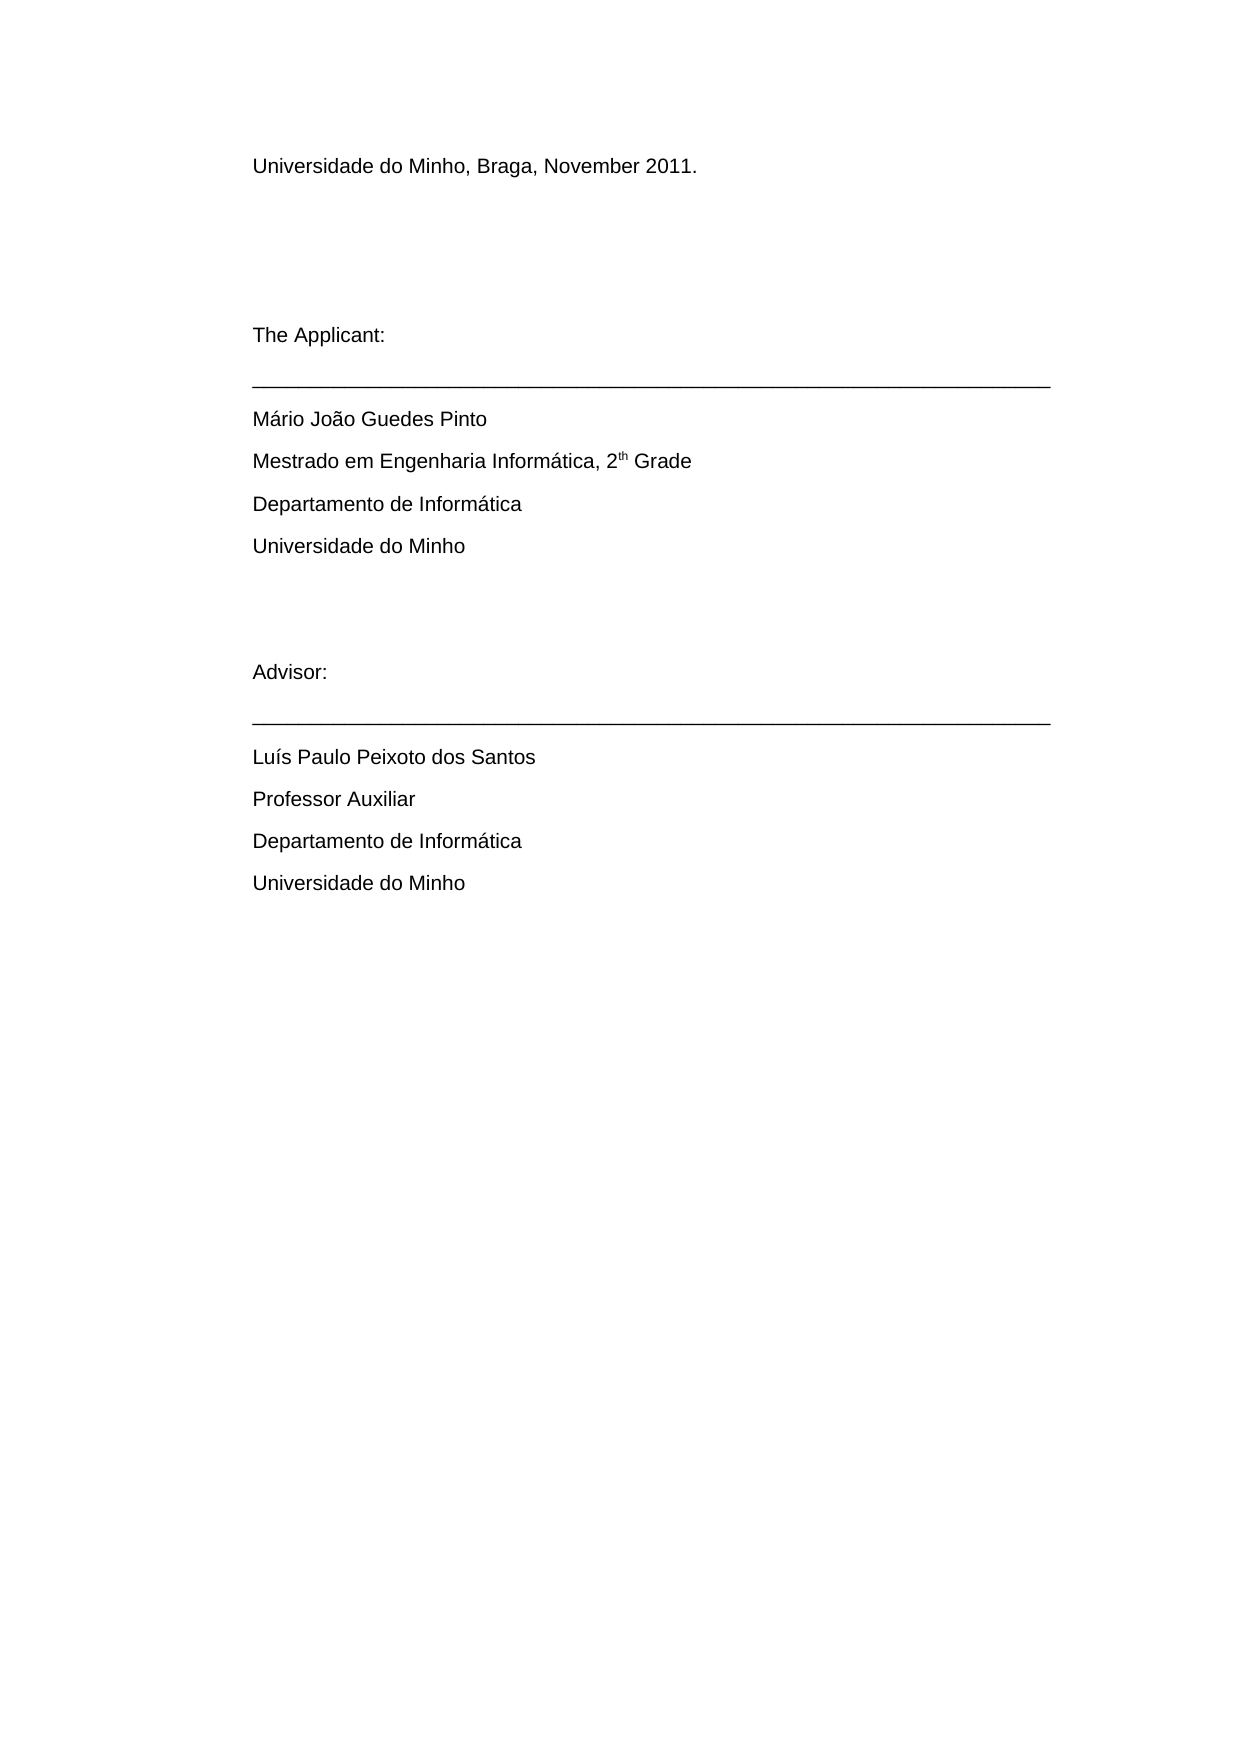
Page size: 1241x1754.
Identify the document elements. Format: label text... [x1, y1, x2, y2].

text _____________________________________________________________________ [177, 702, 1063, 726]
text Universidade do Minho [177, 871, 1063, 895]
text Professor Auxiliar [177, 787, 1063, 811]
text Departamento de Informática [177, 491, 1063, 515]
text The Applicant: [177, 323, 1063, 347]
text Luís Paulo Peixoto dos Santos [177, 744, 1063, 768]
text _____________________________________________________________________ [177, 365, 1063, 389]
text Mestrado em Engenharia Informática, 2th Grade [177, 449, 1063, 473]
text Departamento de Informática [177, 829, 1063, 853]
text Universidade do Minho [177, 533, 1063, 557]
text Universidade do Minho, Braga, November 2011. [177, 154, 1063, 178]
text Advisor: [177, 660, 1063, 684]
text Mário João Guedes Pinto [177, 407, 1063, 431]
